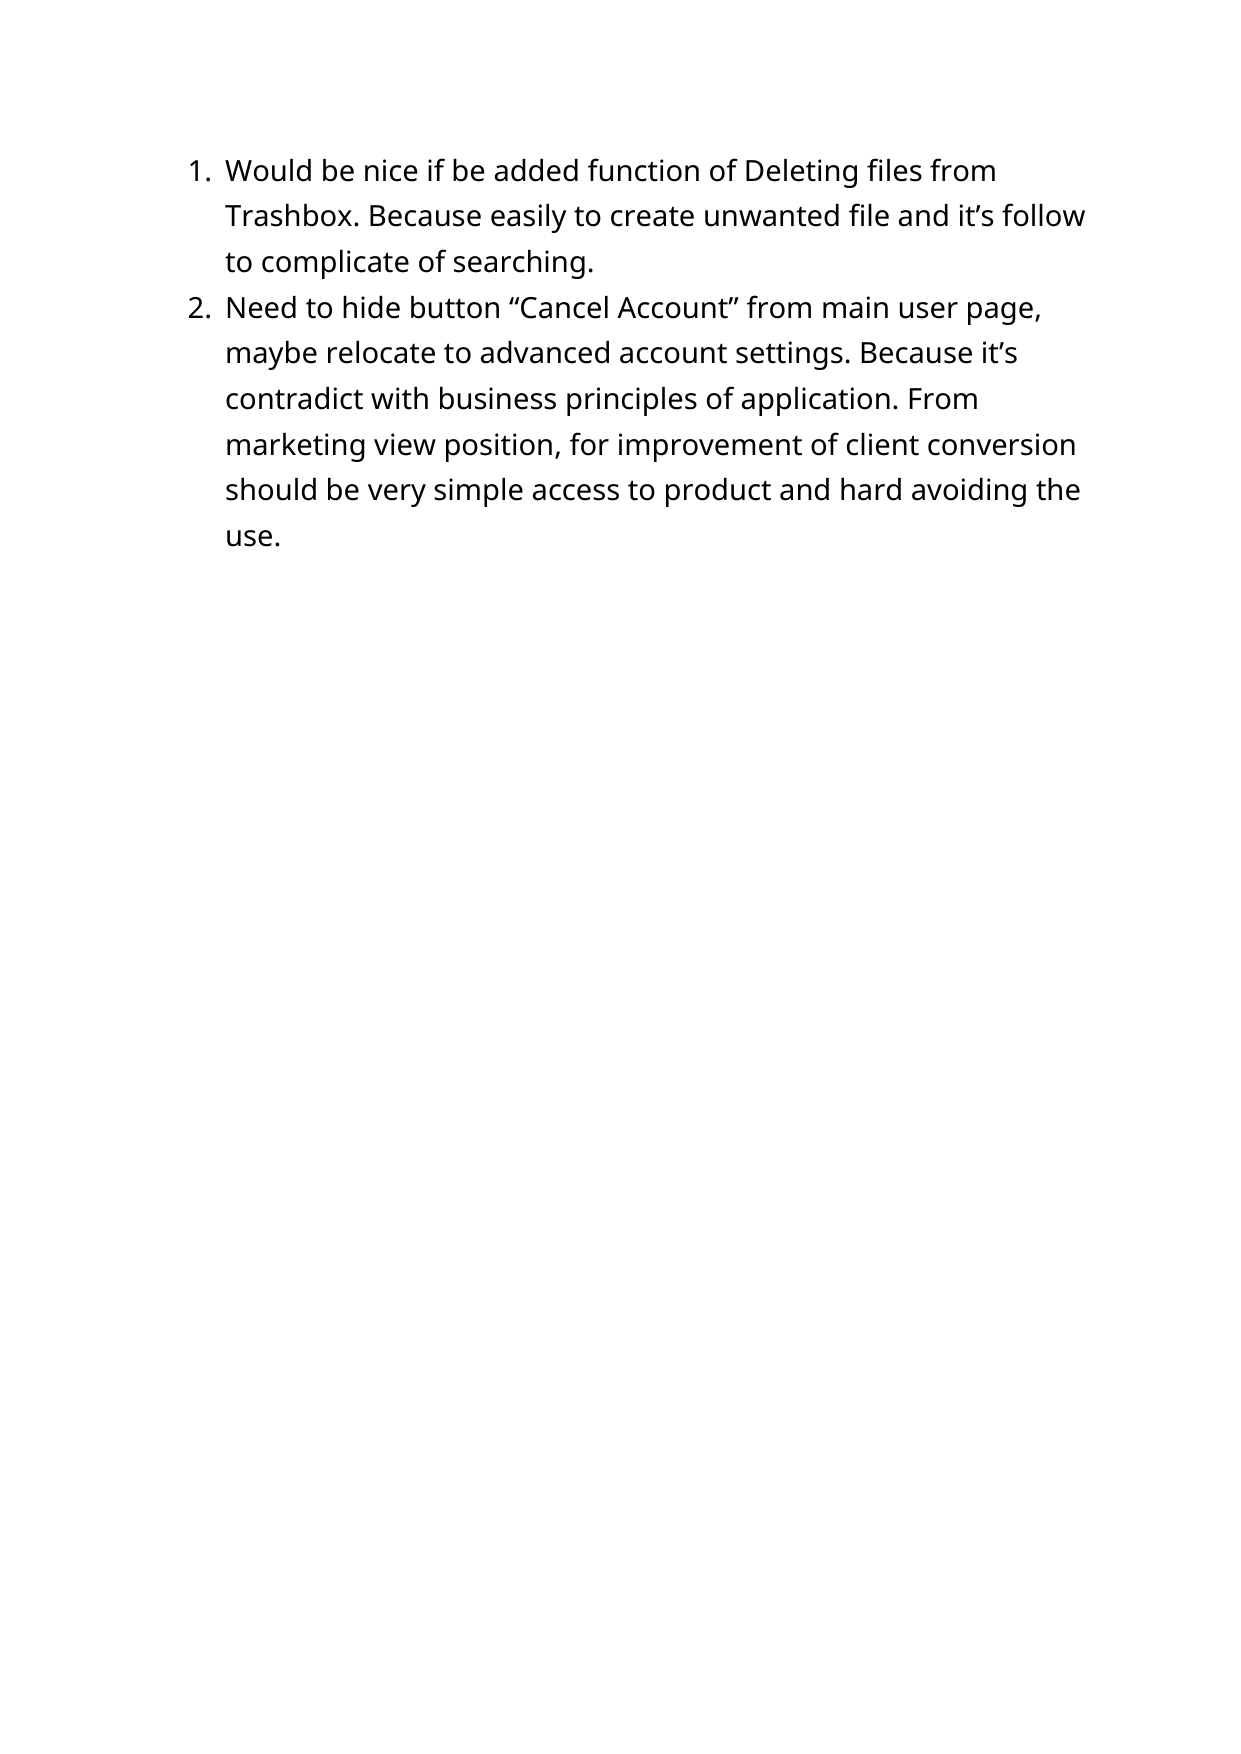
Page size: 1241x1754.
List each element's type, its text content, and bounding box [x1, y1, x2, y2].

list Need to hide button “Cancel Account” from main user page, maybe relocate to advanced account settings. Because it’s contradict with business principles of application. From marketing view position, for improvement of client conversion should be very simple access to product and hard avoiding the use. [187, 287, 1090, 555]
list Would be nice if be added function of Deleting files from Trashbox. Because easily to create unwanted file and it’s follow to complicate of searching. [187, 150, 1090, 281]
